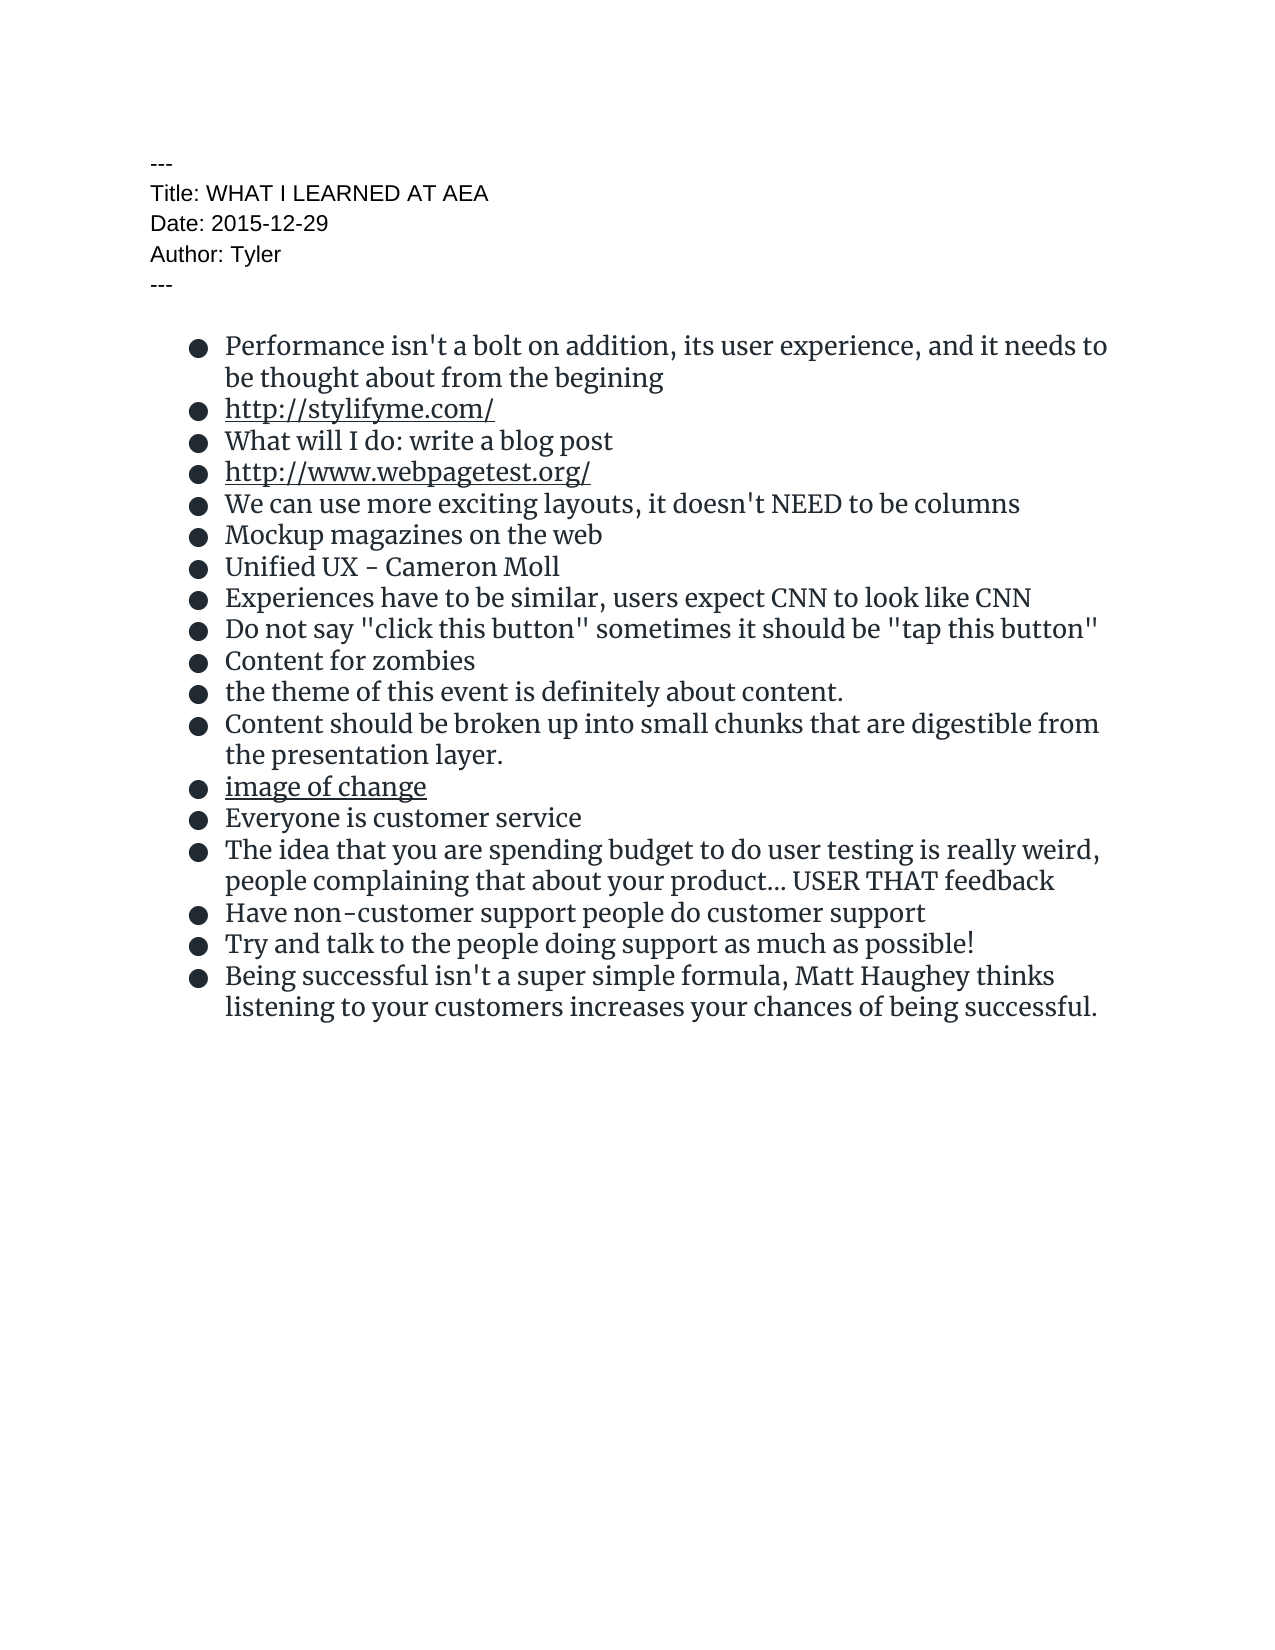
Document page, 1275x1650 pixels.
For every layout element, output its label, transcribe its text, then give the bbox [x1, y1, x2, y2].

list Have non-customer support people do customer support [187, 897, 1125, 929]
list What will I do: write a blog post [187, 426, 1125, 457]
list the theme of this event is definitely about content. [187, 677, 1125, 709]
list Content should be broken up into small chunks that are digestible from the presentation layer. [187, 709, 1125, 772]
text Title: WHAT I LEARNED AT AEA [150, 180, 1125, 207]
list Unified UX - Cameron Moll [187, 551, 1125, 583]
list Performance isn't a bolt on addition, its user experience, and it needs to be thought about from the begining [187, 331, 1125, 394]
text --- [150, 271, 1125, 297]
text Date: 2015-12-29 [150, 210, 1125, 237]
list The idea that you are spending budget to do user testing is really weird, people complaining that about your product... USER THAT feedback [187, 834, 1125, 897]
list Content for zombies [187, 646, 1125, 677]
list image of change [187, 772, 1125, 803]
text Author: Tyler [150, 241, 1125, 267]
list Experiences have to be similar, users expect CNN to look like CNN [187, 583, 1125, 614]
list http://stylifyme.com/ [187, 394, 1125, 426]
list Everyone is customer service [187, 803, 1125, 834]
list http://www.webpagetest.org/ [187, 457, 1125, 488]
text --- [150, 150, 1125, 176]
list We can use more exciting layouts, it doesn't NEED to be columns [187, 488, 1125, 520]
list Try and talk to the people doing support as much as possible! [187, 929, 1125, 960]
list Mockup magazines on the web [187, 520, 1125, 551]
list Do not say "click this button" sometimes it should be "tap this button" [187, 614, 1125, 646]
list Being successful isn't a super simple formula, Matt Haughey thinks listening to your customers increases your chances of being successful. [187, 960, 1125, 1023]
